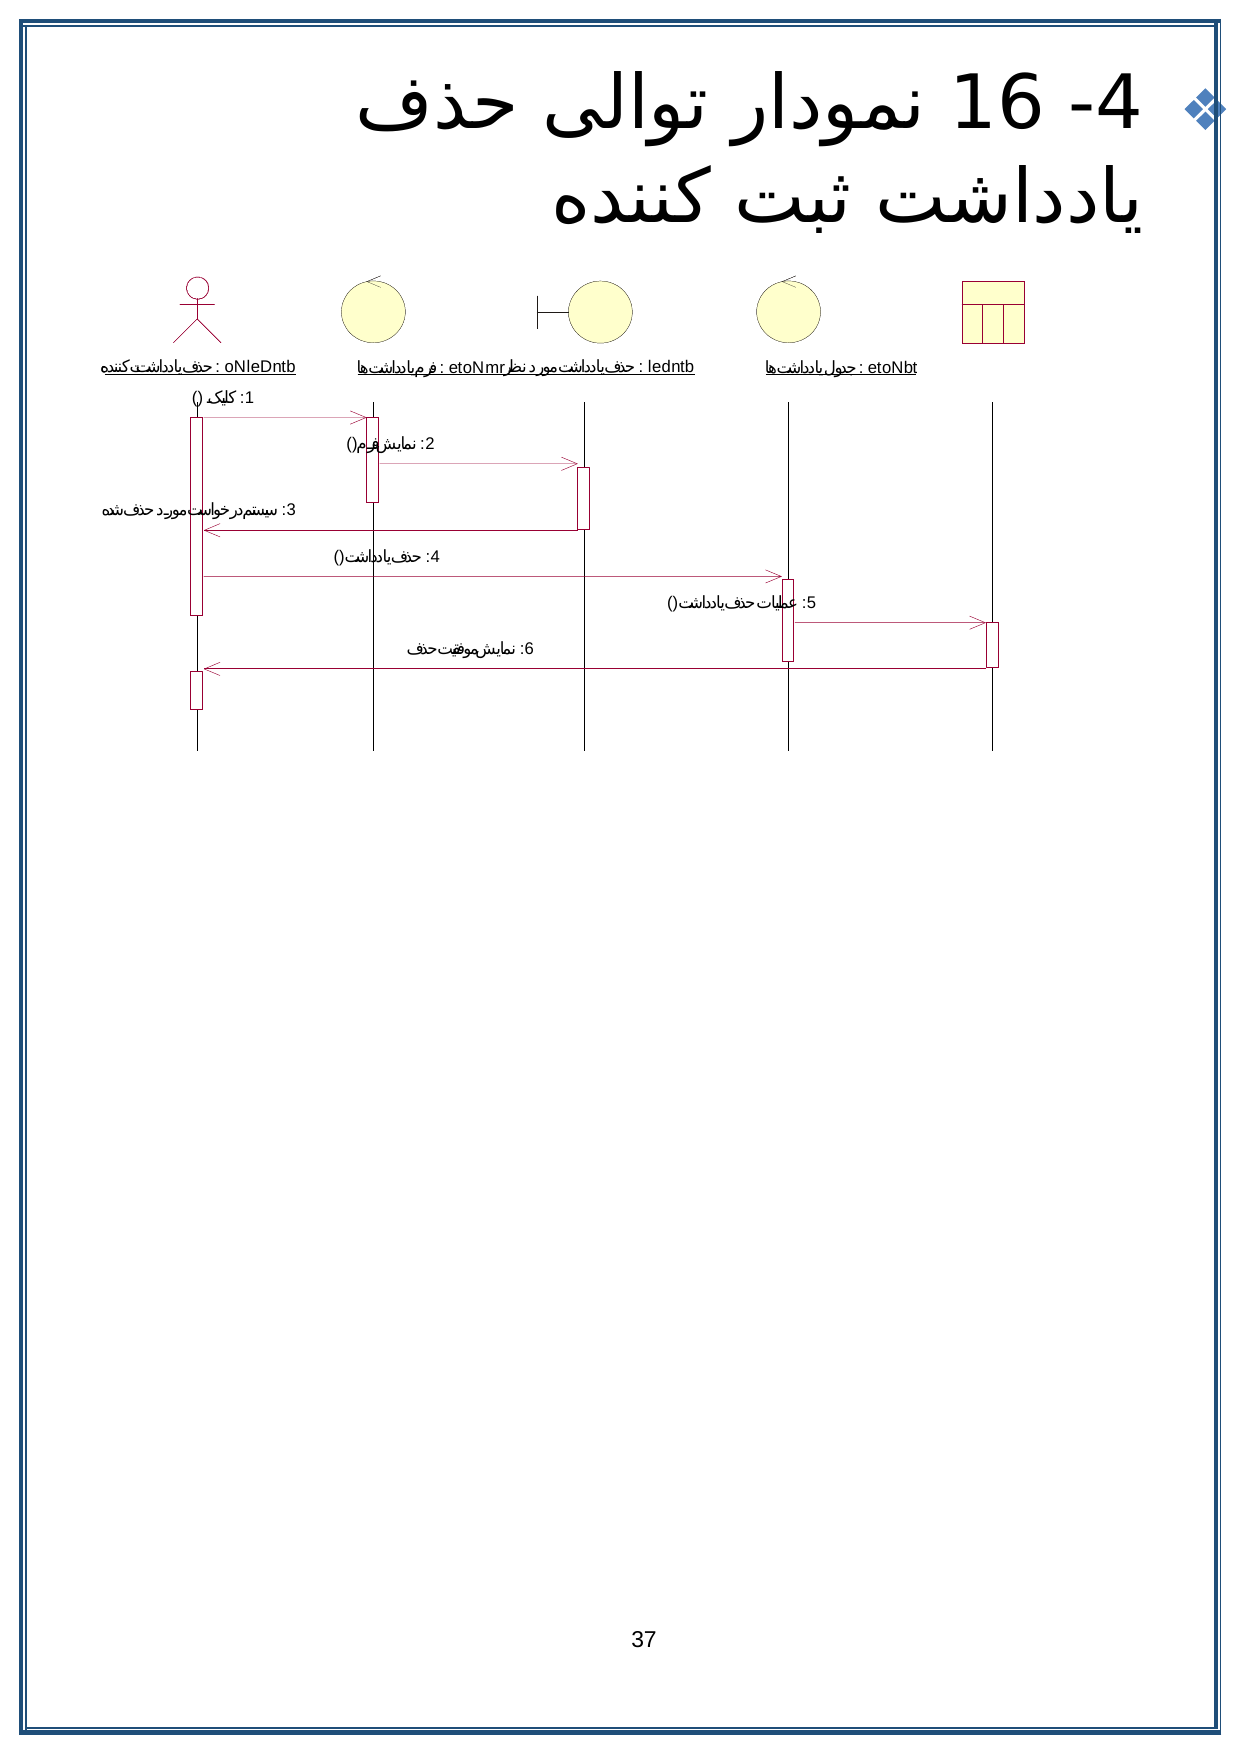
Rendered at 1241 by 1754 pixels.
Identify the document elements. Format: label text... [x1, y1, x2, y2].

list 4- 16 نمودار توالی حذف یادداشت ثبت کننده [106, 59, 1181, 241]
